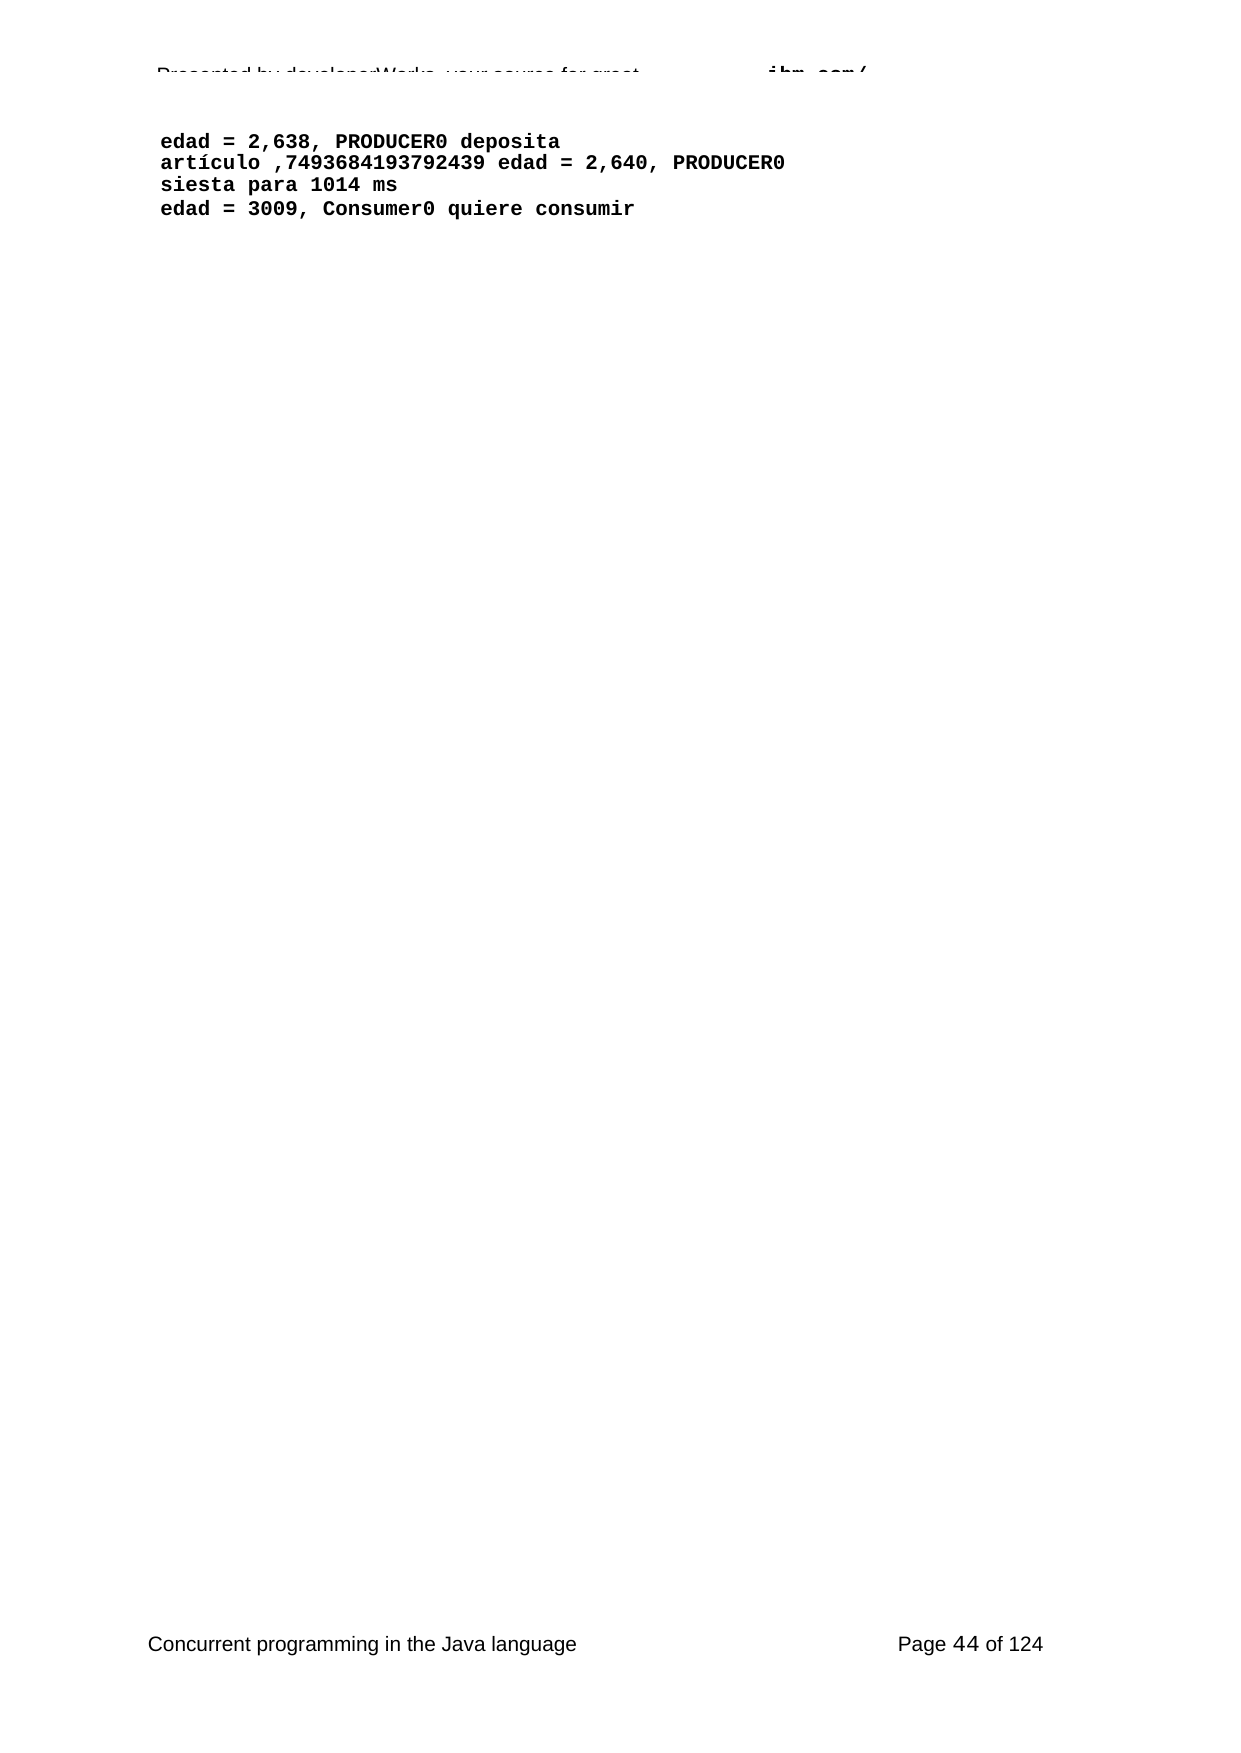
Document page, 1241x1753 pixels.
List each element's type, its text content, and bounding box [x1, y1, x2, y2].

text edad = 3009, Consumer0 quiere consumir [160, 197, 1240, 220]
text edad = 2,638, PRODUCER0 deposita artículo ,7493684193792439 edad = 2,640, PRODUCER0 siesta para 1014 ms [160, 131, 826, 197]
